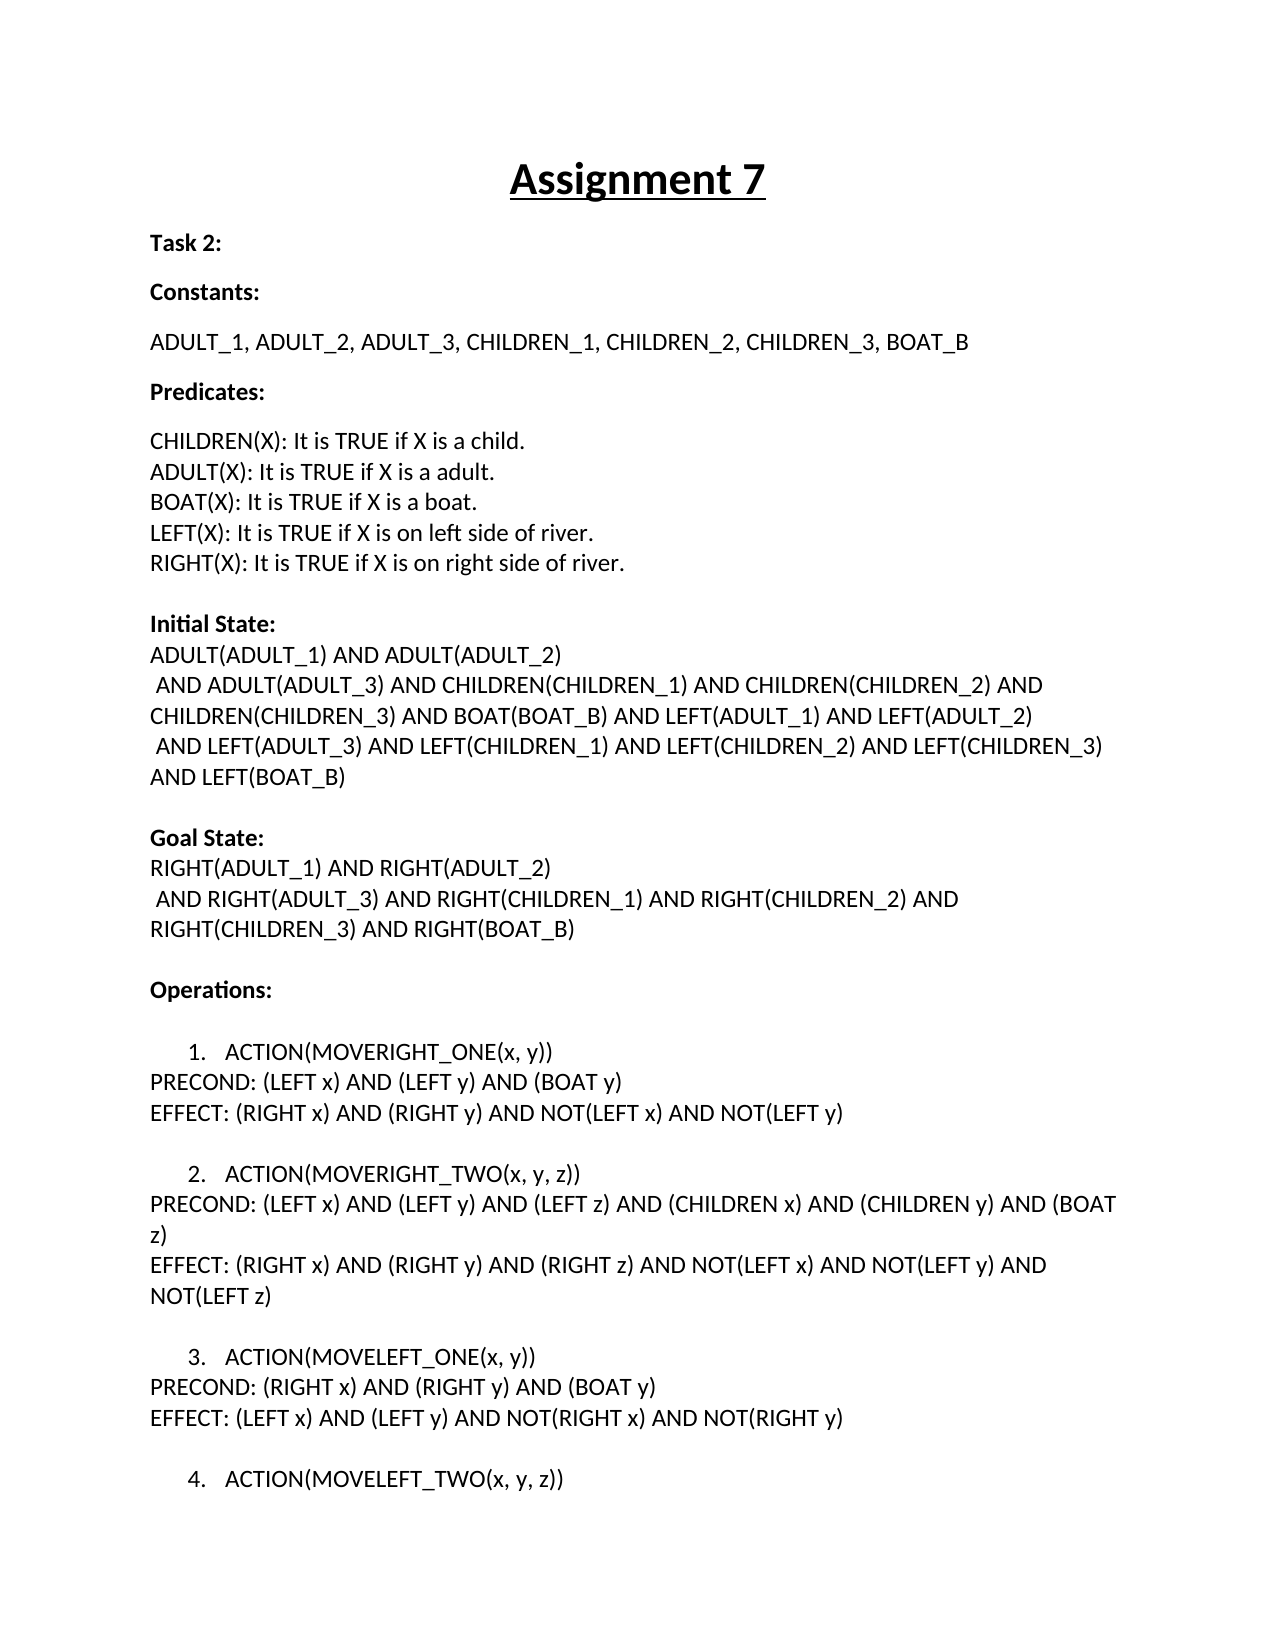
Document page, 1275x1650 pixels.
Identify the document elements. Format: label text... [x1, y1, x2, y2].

text Constants: [150, 277, 1125, 307]
text RIGHT(X): It is TRUE if X is on right side of river. [150, 547, 1125, 578]
text LEFT(X): It is TRUE if X is on left side of river. [150, 517, 1125, 547]
text BOAT(X): It is TRUE if X is a boat. [150, 486, 1125, 517]
text EFFECT: (RIGHT x) AND (RIGHT y) AND NOT(LEFT x) AND NOT(LEFT y) [150, 1097, 1125, 1127]
text EFFECT: (LEFT x) AND (LEFT y) AND NOT(RIGHT x) AND NOT(RIGHT y) [150, 1402, 1125, 1432]
text ADULT(X): It is TRUE if X is a adult. [150, 456, 1125, 486]
text Initial State: [150, 608, 1125, 639]
text EFFECT: (RIGHT x) AND (RIGHT y) AND (RIGHT z) AND NOT(LEFT x) AND NOT(LEFT y) AND NOT(LEFT z) [150, 1249, 1125, 1310]
text RIGHT(ADULT_1) AND RIGHT(ADULT_2) [150, 853, 1125, 883]
text Goal State: [150, 822, 1125, 853]
list ACTION(MOVELEFT_TWO(x, y, z)) [187, 1463, 1125, 1493]
text CHILDREN(X): It is TRUE if X is a child. [150, 425, 1125, 456]
text Operations: [150, 975, 1125, 1005]
text AND LEFT(ADULT_3) AND LEFT(CHILDREN_1) AND LEFT(CHILDREN_2) AND LEFT(CHILDREN_3) AND LEFT(BOAT_B) [150, 731, 1125, 792]
text PRECOND: (LEFT x) AND (LEFT y) AND (LEFT z) AND (CHILDREN x) AND (CHILDREN y) AND (BOAT z) [150, 1188, 1125, 1249]
text Task 2: [150, 227, 1125, 257]
list ACTION(MOVERIGHT_ONE(x, y)) [187, 1036, 1125, 1066]
text ADULT_1, ADULT_2, ADULT_3, CHILDREN_1, CHILDREN_2, CHILDREN_3, BOAT_B [150, 326, 1125, 357]
text AND RIGHT(ADULT_3) AND RIGHT(CHILDREN_1) AND RIGHT(CHILDREN_2) AND RIGHT(CHILDREN_3) AND RIGHT(BOAT_B) [150, 883, 1125, 944]
text PRECOND: (RIGHT x) AND (RIGHT y) AND (BOAT y) [150, 1371, 1125, 1402]
list ACTION(MOVELEFT_ONE(x, y)) [187, 1341, 1125, 1371]
text PRECOND: (LEFT x) AND (LEFT y) AND (BOAT y) [150, 1066, 1125, 1097]
text Assignment 7 [150, 150, 1125, 206]
text AND ADULT(ADULT_3) AND CHILDREN(CHILDREN_1) AND CHILDREN(CHILDREN_2) AND CHILDREN(CHILDREN_3) AND BOAT(BOAT_B) AND LEFT(ADULT_1) AND LEFT(ADULT_2) [150, 669, 1125, 731]
text ADULT(ADULT_1) AND ADULT(ADULT_2) [150, 639, 1125, 669]
list ACTION(MOVERIGHT_TWO(x, y, z)) [187, 1158, 1125, 1188]
text Predicates: [150, 376, 1125, 406]
